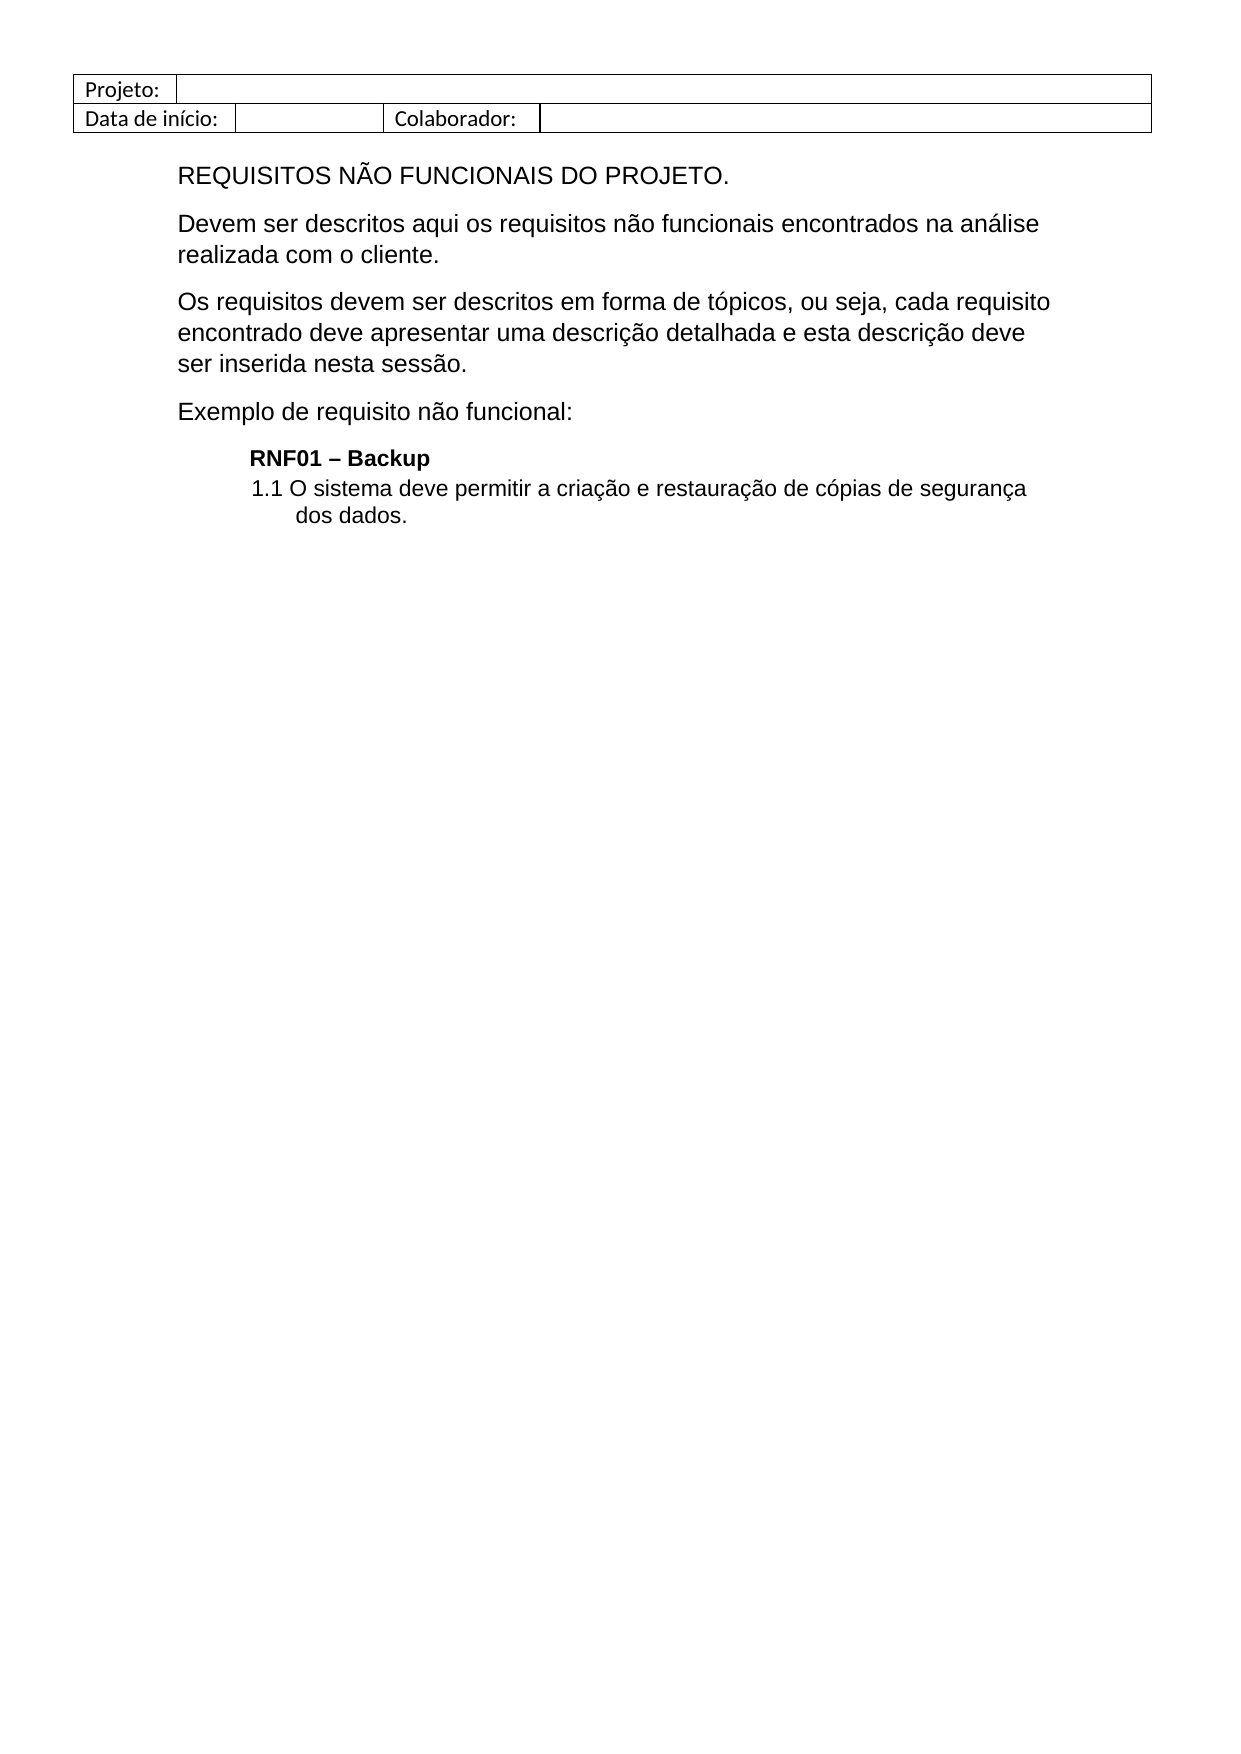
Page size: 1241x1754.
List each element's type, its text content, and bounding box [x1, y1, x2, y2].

text Os requisitos devem ser descritos em forma de tópicos, ou seja, cada requisito encontrado deve apresentar uma descrição detalhada e esta descrição deve ser inserida nesta sessão. [177, 287, 1063, 378]
text Exemplo de requisito não funcional: [177, 397, 1063, 426]
text 1.1 O sistema deve permitir a criação e restauração de cópias de segurança dos dados. [251, 475, 1064, 528]
text Devem ser descritos aqui os requisitos não funcionais encontrados na análise realizada com o cliente. [177, 209, 1063, 268]
text REQUISITOS NÃO FUNCIONAIS DO PROJETO. [177, 161, 1063, 190]
text RNF01 – Backup [249, 445, 1064, 471]
